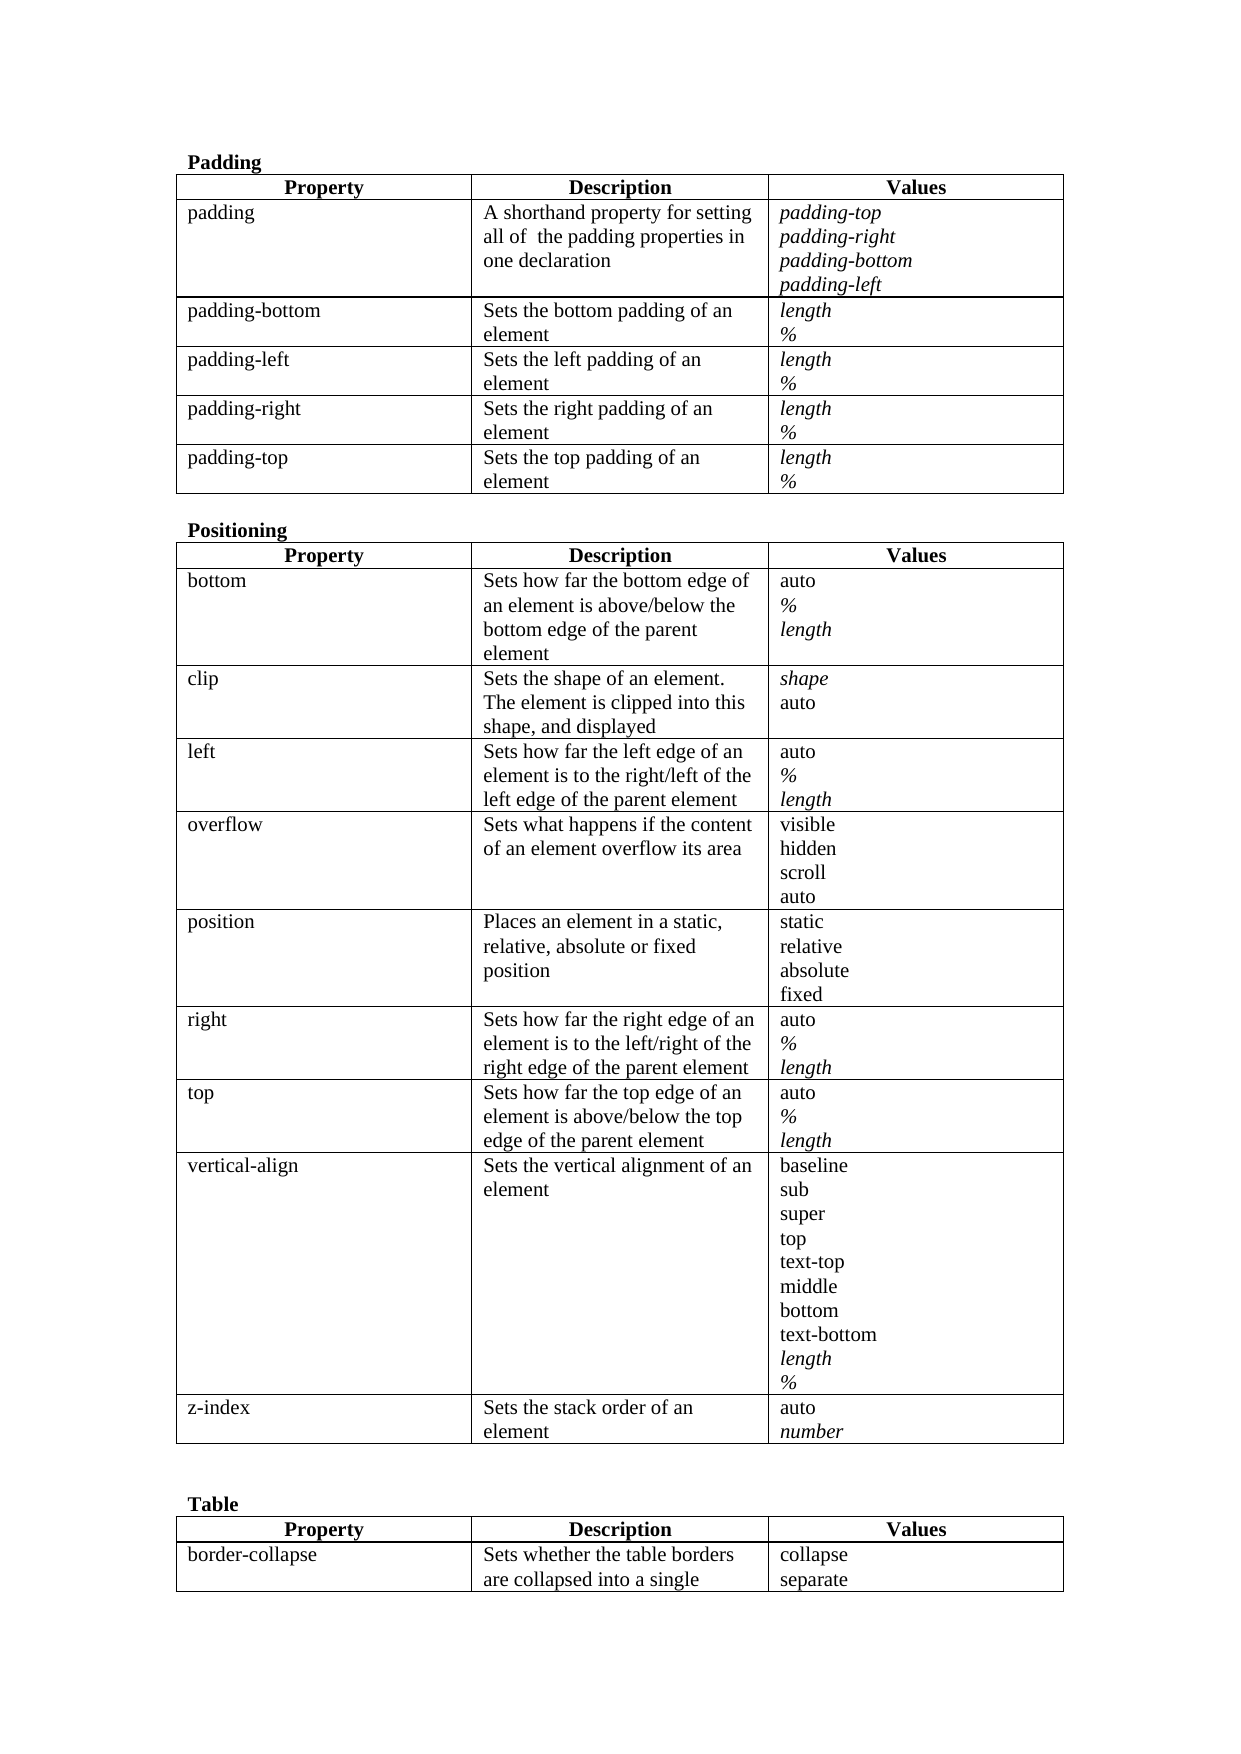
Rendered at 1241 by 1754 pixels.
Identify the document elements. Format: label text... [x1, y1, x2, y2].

table_cell top [177, 1080, 471, 1152]
text Positioning [187, 518, 1053, 542]
table_header Description [472, 175, 768, 199]
table_cell padding-bottom [177, 298, 471, 346]
table_header Property [177, 175, 471, 199]
table_cell visible hidden scroll auto [769, 812, 1063, 908]
table_cell auto % length [769, 739, 1063, 811]
table_cell Sets the stack order of an element [472, 1395, 768, 1443]
table_cell Sets what happens if the content of an element overflow its area [472, 812, 768, 908]
table_header Property [177, 1517, 471, 1541]
table_cell right [177, 1007, 471, 1079]
table_cell Sets how far the bottom edge of an element is above/below the bottom edge of the parent element [472, 569, 768, 665]
table_header Description [472, 543, 768, 567]
table_cell Sets the top padding of an element [472, 445, 768, 493]
table_cell padding-left [177, 347, 471, 395]
table_cell vertical-align [177, 1153, 471, 1394]
table_header Values [769, 543, 1063, 567]
table_cell position [177, 910, 471, 1006]
text Table [187, 1492, 1053, 1516]
table_cell Sets the vertical alignment of an element [472, 1153, 768, 1394]
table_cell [472, 1543, 768, 1591]
table_cell padding-top padding-right padding-bottom padding-left [769, 200, 1063, 296]
table_cell length % [769, 445, 1063, 493]
table_cell Sets how far the top edge of an element is above/below the top edge of the parent element [472, 1080, 768, 1152]
table_cell auto % length [769, 1080, 1063, 1152]
table_cell bottom [177, 569, 471, 665]
table_cell Sets the left padding of an element [472, 347, 768, 395]
table_cell z-index [177, 1395, 471, 1443]
table_cell auto % length [769, 1007, 1063, 1079]
table_cell Sets how far the left edge of an element is to the right/left of the left edge of the parent element [472, 739, 768, 811]
table_cell padding-right [177, 396, 471, 444]
table_cell left [177, 739, 471, 811]
table_cell padding-top [177, 445, 471, 493]
table_cell A shorthand property for setting all of the padding properties in one declaration [472, 200, 768, 296]
table_cell static relative absolute fixed [769, 910, 1063, 1006]
table_cell length % [769, 396, 1063, 444]
table_header Description [472, 1517, 768, 1541]
table_cell Sets the shape of an element. The element is clipped into this shape, and displayed [472, 666, 768, 738]
table_cell collapse separate [769, 1543, 1063, 1591]
table_cell Places an element in a static, relative, absolute or fixed position [472, 910, 768, 1006]
table_header Property [177, 543, 471, 567]
table_cell shape auto [769, 666, 1063, 738]
table_header Values [769, 175, 1063, 199]
table_cell border-collapse [177, 1543, 471, 1591]
table_cell length % [769, 298, 1063, 346]
table_cell padding [177, 200, 471, 296]
table_cell auto % length [769, 569, 1063, 665]
table_cell overflow [177, 812, 471, 908]
table_cell Sets the bottom padding of an element [472, 298, 768, 346]
table_cell Sets the right padding of an element [472, 396, 768, 444]
table_cell Sets how far the right edge of an element is to the left/right of the right edge of the parent element [472, 1007, 768, 1079]
text Padding [187, 150, 1053, 174]
table_cell baseline sub super top text-top middle bottom text-bottom length % [769, 1153, 1063, 1394]
table_header Values [769, 1517, 1063, 1541]
table_cell clip [177, 666, 471, 738]
table_cell length % [769, 347, 1063, 395]
table_cell auto number [769, 1395, 1063, 1443]
